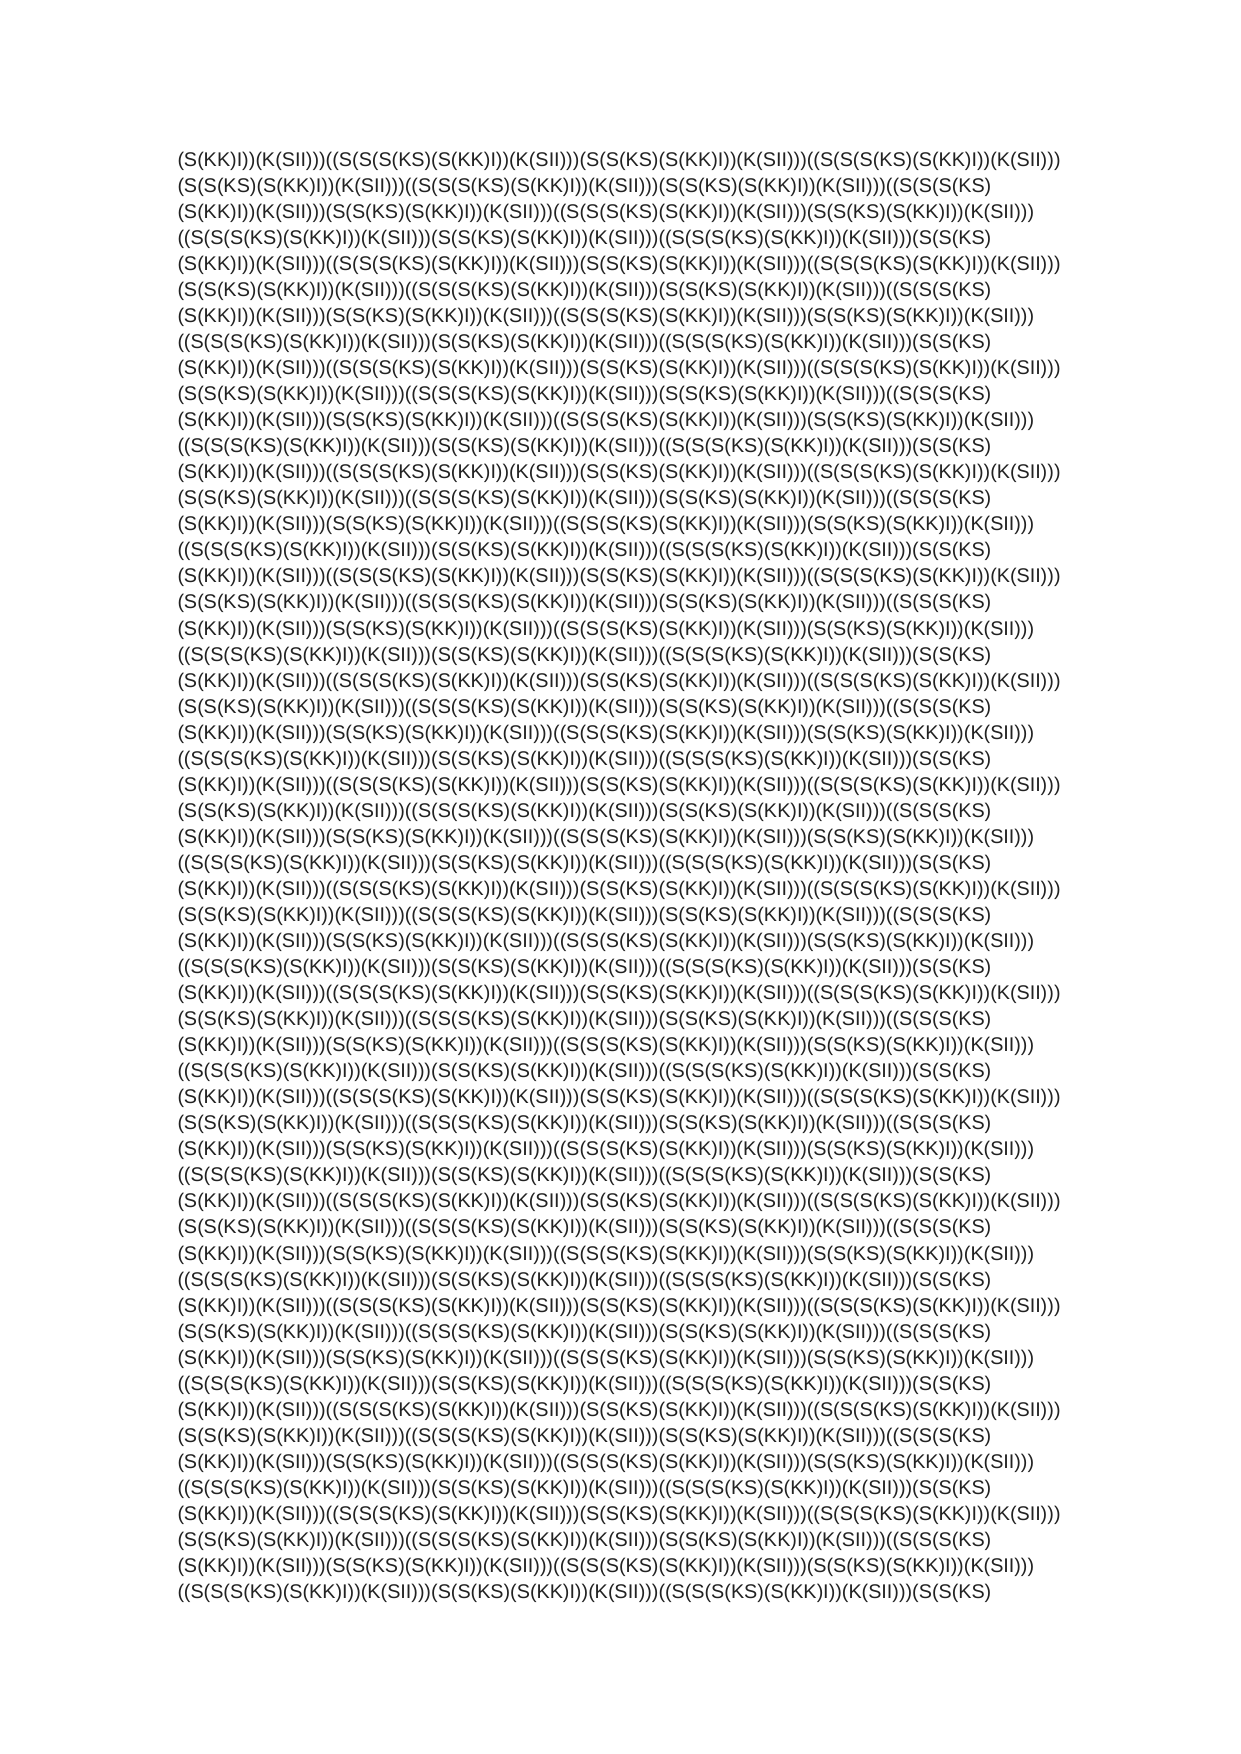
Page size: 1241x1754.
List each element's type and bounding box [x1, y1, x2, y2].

text [177, 148, 1063, 1603]
